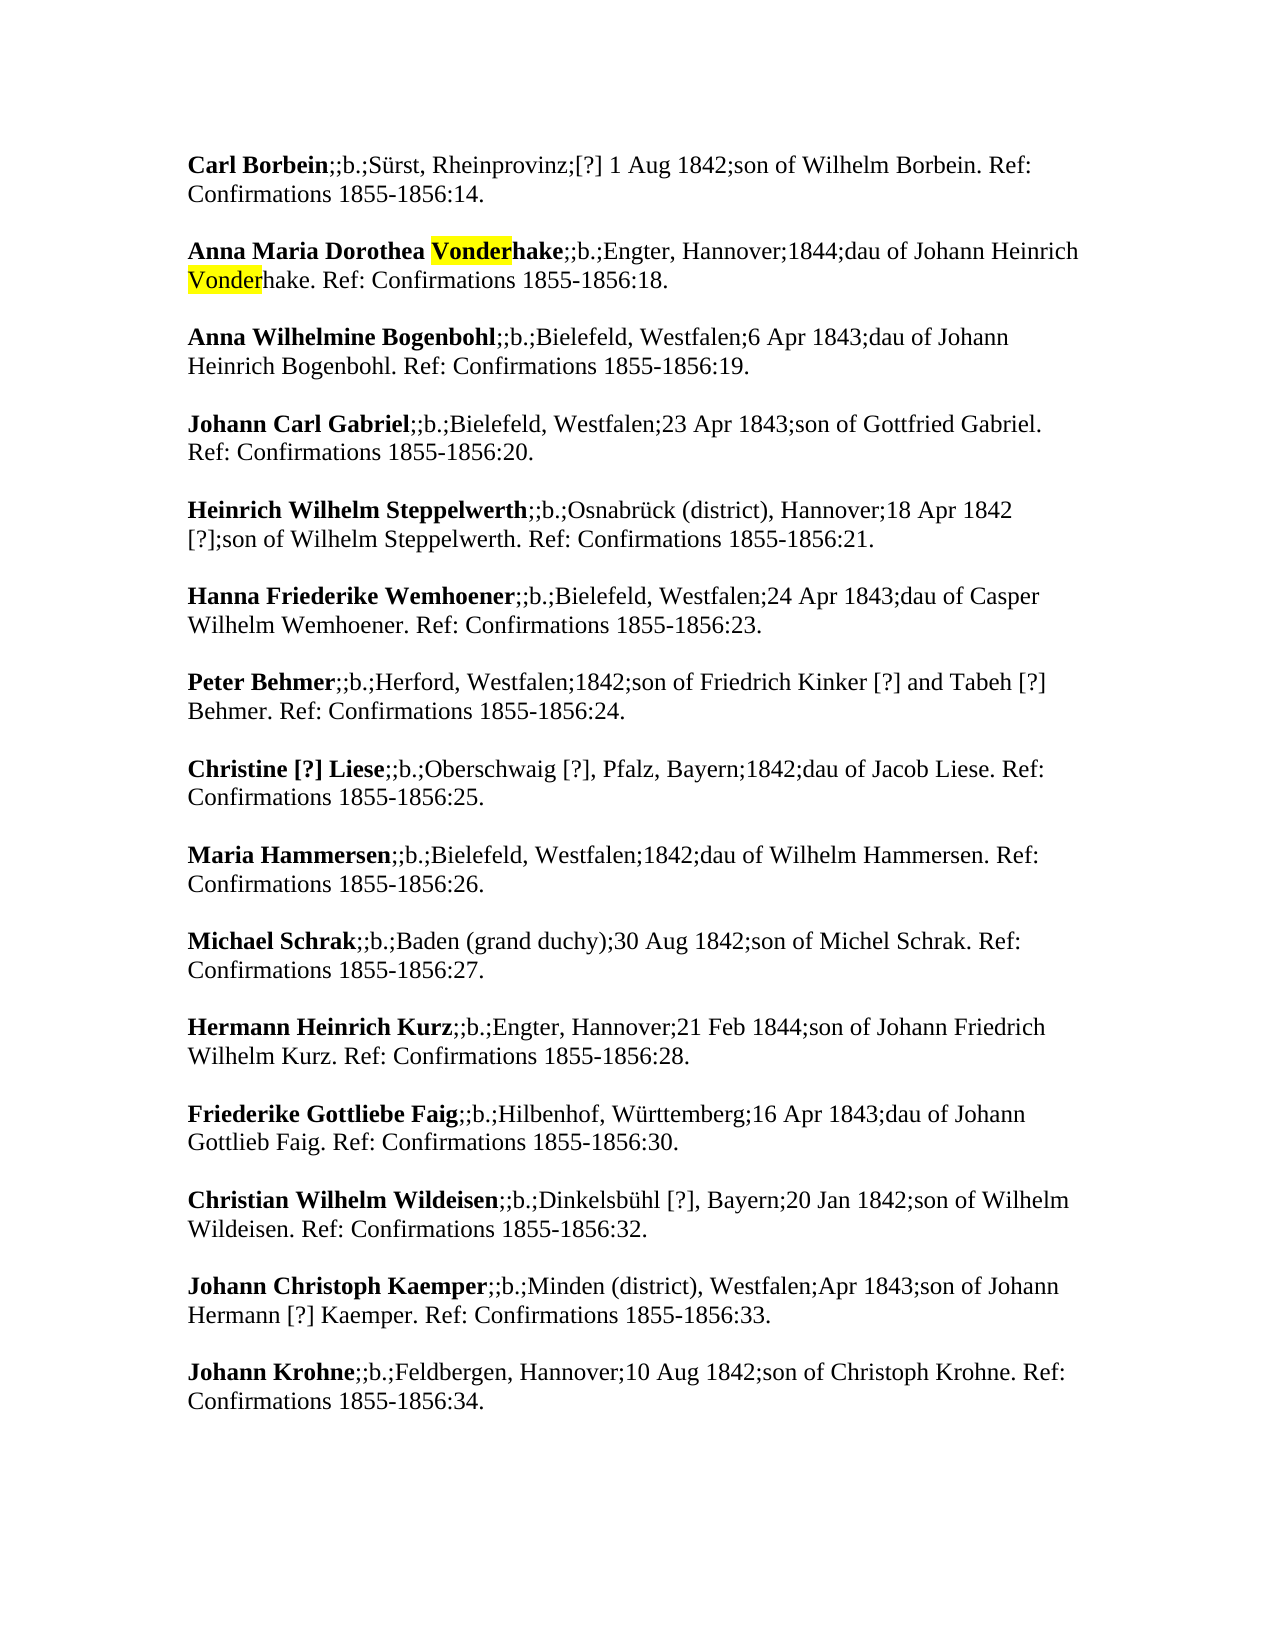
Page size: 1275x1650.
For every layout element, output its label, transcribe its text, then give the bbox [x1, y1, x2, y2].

text Anna Wilhelmine Bogenbohl;;b.;Bielefeld, Westfalen;6 Apr 1843;dau of Johann Heinrich Bogenbohl. Ref: Confirmations 1855-1856:19. [187, 322, 1087, 380]
text Hanna Friederike Wemhoener;;b.;Bielefeld, Westfalen;24 Apr 1843;dau of Casper Wilhelm Wemhoener. Ref: Confirmations 1855-1856:23. [187, 581, 1087, 639]
text Johann Carl Gabriel;;b.;Bielefeld, Westfalen;23 Apr 1843;son of Gottfried Gabriel. Ref: Confirmations 1855-1856:20. [187, 409, 1087, 466]
text Christian Wilhelm Wildeisen;;b.;Dinkelsbühl [?], Bayern;20 Jan 1842;son of Wilhelm Wildeisen. Ref: Confirmations 1855-1856:32. [187, 1185, 1087, 1242]
text Peter Behmer;;b.;Herford, Westfalen;1842;son of Friedrich Kinker [?] and Tabeh [?] Behmer. Ref: Confirmations 1855-1856:24. [187, 667, 1087, 725]
text Hermann Heinrich Kurz;;b.;Engter, Hannover;21 Feb 1844;son of Johann Friedrich Wilhelm Kurz. Ref: Confirmations 1855-1856:28. [187, 1012, 1087, 1070]
text Carl Borbein;;b.;Sürst, Rheinprovinz;[?] 1 Aug 1842;son of Wilhelm Borbein. Ref: Confirmations 1855-1856:14. [187, 150, 1087, 207]
text Friederike Gottliebe Faig;;b.;Hilbenhof, Württemberg;16 Apr 1843;dau of Johann Gottlieb Faig. Ref: Confirmations 1855-1856:30. [187, 1099, 1087, 1156]
text Johann Christoph Kaemper;;b.;Minden (district), Westfalen;Apr 1843;son of Johann Hermann [?] Kaemper. Ref: Confirmations 1855-1856:33. [187, 1271, 1087, 1329]
text Michael Schrak;;b.;Baden (grand duchy);30 Aug 1842;son of Michel Schrak. Ref: Confirmations 1855-1856:27. [187, 926, 1087, 984]
text Johann Krohne;;b.;Feldbergen, Hannover;10 Aug 1842;son of Christoph Krohne. Ref: Confirmations 1855-1856:34. [187, 1357, 1087, 1415]
text Maria Hammersen;;b.;Bielefeld, Westfalen;1842;dau of Wilhelm Hammersen. Ref: Confirmations 1855-1856:26. [187, 840, 1087, 897]
text Christine [?] Liese;;b.;Oberschwaig [?], Pfalz, Bayern;1842;dau of Jacob Liese. Ref: Confirmations 1855-1856:25. [187, 754, 1087, 811]
text Heinrich Wilhelm Steppelwerth;;b.;Osnabrück (district), Hannover;18 Apr 1842 [?];son of Wilhelm Steppelwerth. Ref: Confirmations 1855-1856:21. [187, 495, 1087, 552]
text Anna Maria Dorothea Vonderhake;;b.;Engter, Hannover;1844;dau of Johann Heinrich Vonderhake. Ref: Confirmations 1855-1856:18. [187, 236, 1087, 294]
